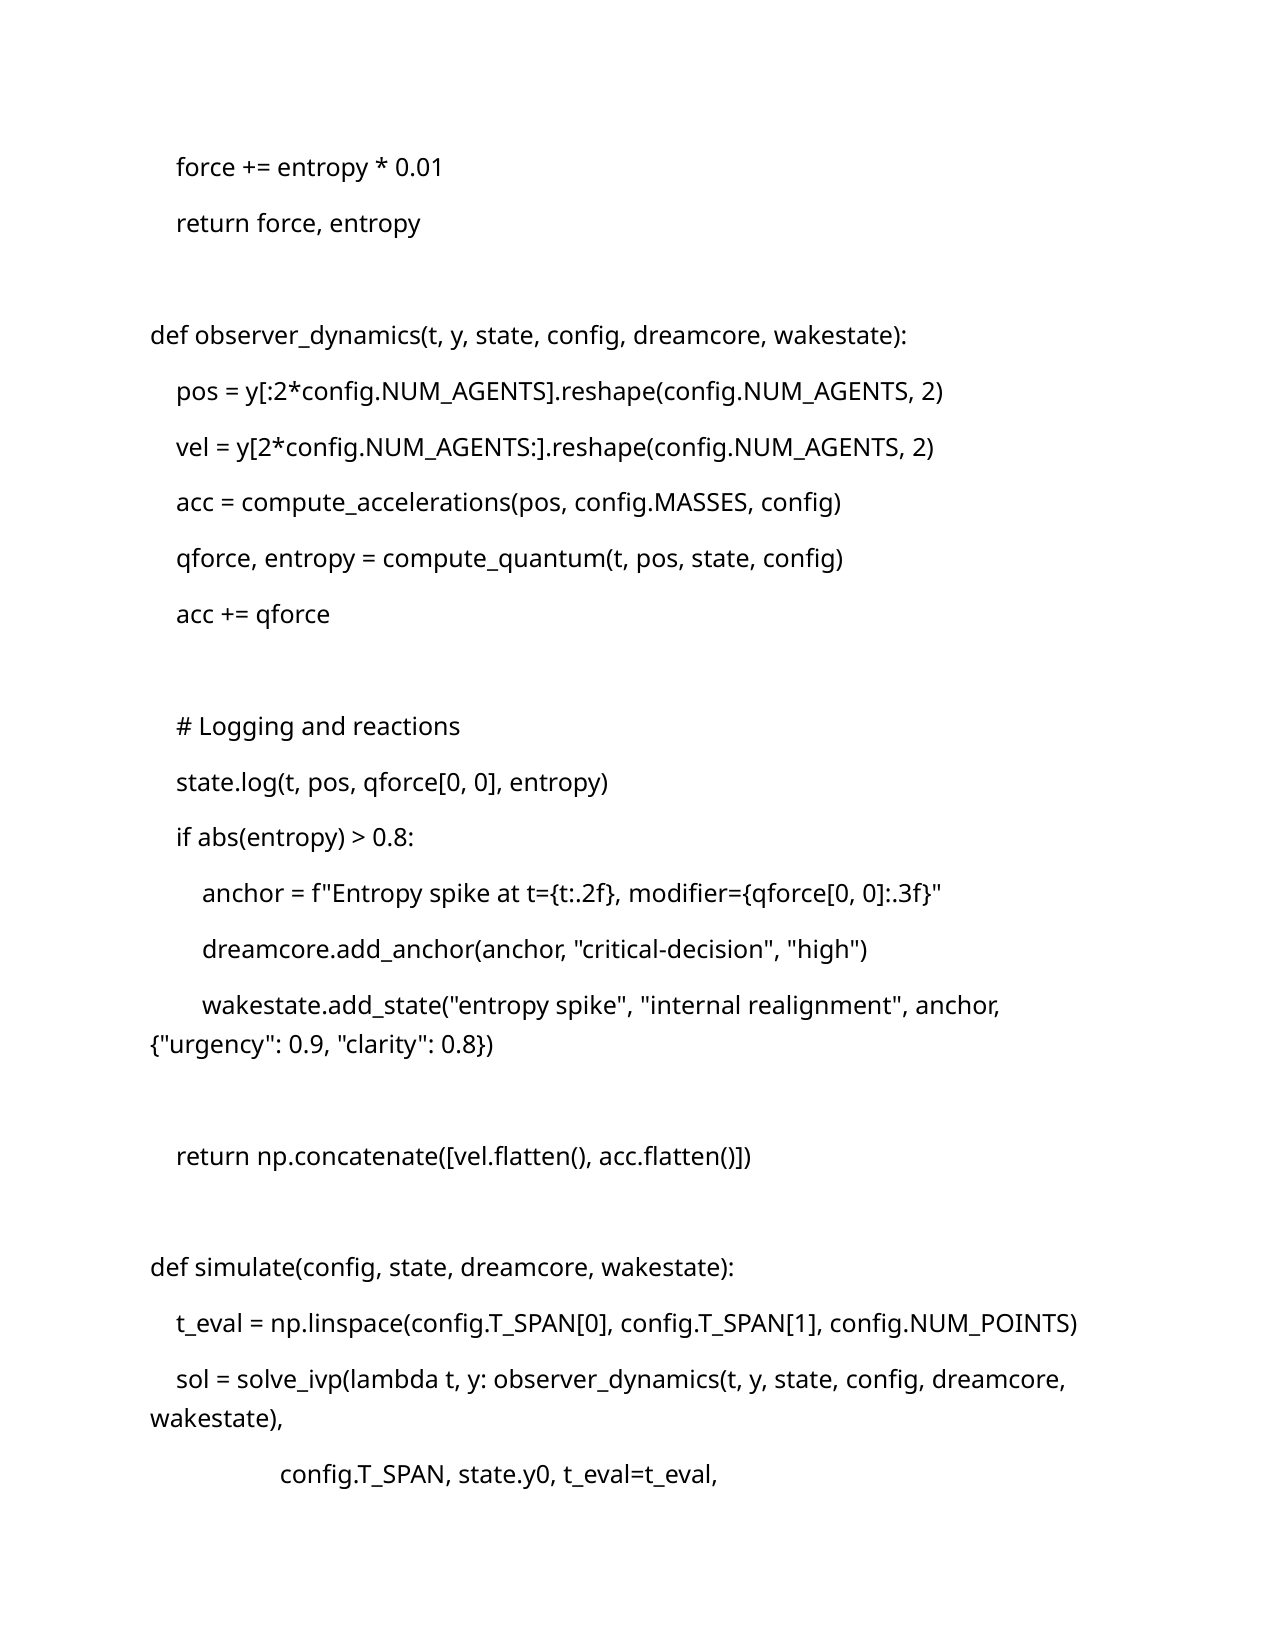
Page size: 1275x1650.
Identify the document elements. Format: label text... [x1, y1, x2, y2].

text def observer_dynamics(t, y, state, config, dreamcore, wakestate): [150, 317, 1125, 352]
text t_eval = np.linspace(config.T_SPAN[0], config.T_SPAN[1], config.NUM_POINTS) [150, 1306, 1125, 1340]
text wakestate.add_state("entropy spike", "internal realignment", anchor, {"urgency": 0.9, "clarity": 0.8}) [150, 987, 1125, 1061]
text return force, entropy [150, 206, 1125, 240]
text qforce, entropy = compute_quantum(t, pos, state, config) [150, 541, 1125, 575]
text acc = compute_accelerations(pos, config.MASSES, config) [150, 485, 1125, 519]
text pos = y[:2*config.NUM_AGENTS].reshape(config.NUM_AGENTS, 2) [150, 373, 1125, 407]
text # Logging and reactions [150, 708, 1125, 742]
text state.log(t, pos, qforce[0, 0], entropy) [150, 764, 1125, 798]
text anchor = f"Entropy spike at t={t:.2f}, modifier={qforce[0, 0]:.3f}" [150, 876, 1125, 910]
text def simulate(config, state, dreamcore, wakestate): [150, 1250, 1125, 1284]
text dreamcore.add_anchor(anchor, "critical-decision", "high") [150, 932, 1125, 966]
text if abs(entropy) > 0.8: [150, 820, 1125, 854]
text config.T_SPAN, state.y0, t_eval=t_eval, [150, 1457, 1125, 1491]
text sol = solve_ivp(lambda t, y: observer_dynamics(t, y, state, config, dreamcore, wakestate), [150, 1362, 1125, 1435]
text return np.concatenate([vel.flatten(), acc.flatten()]) [150, 1138, 1125, 1172]
text vel = y[2*config.NUM_AGENTS:].reshape(config.NUM_AGENTS, 2) [150, 429, 1125, 463]
text force += entropy * 0.01 [150, 150, 1125, 184]
text acc += qforce [150, 597, 1125, 631]
